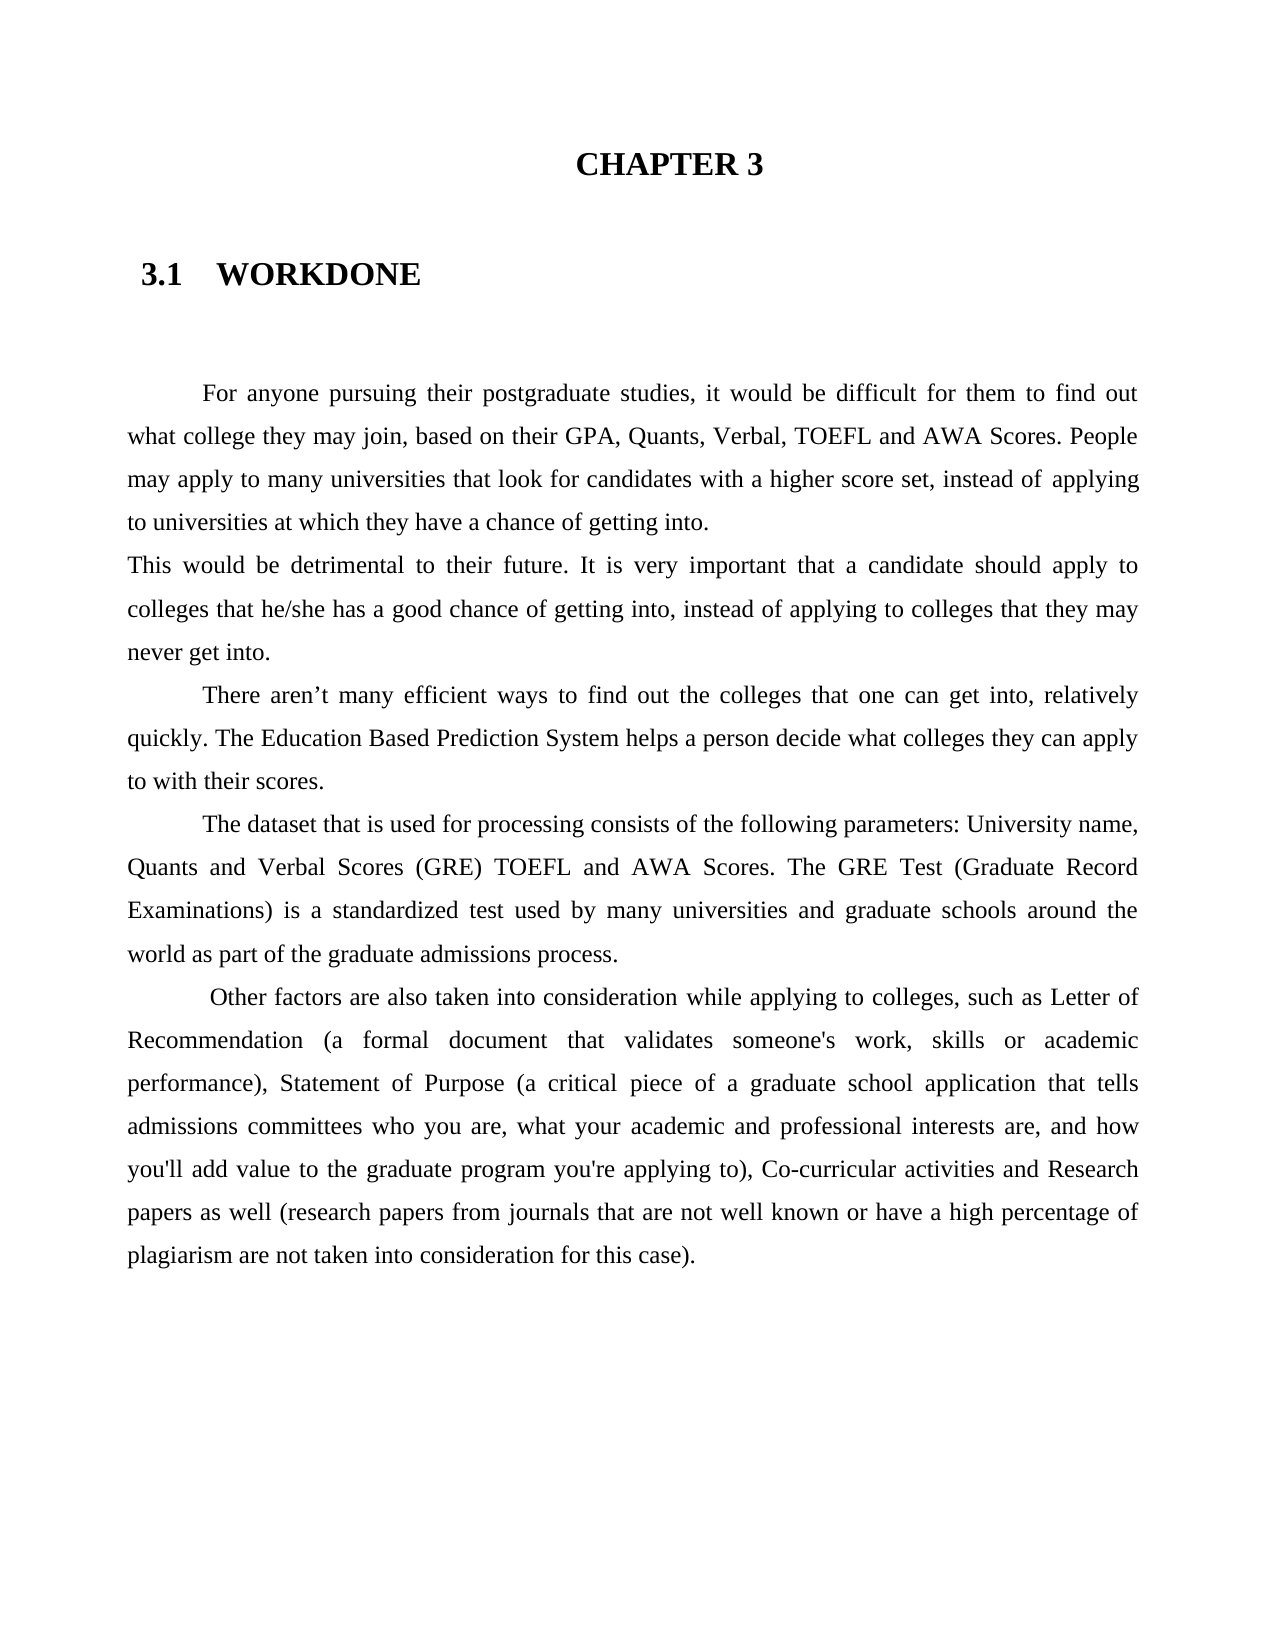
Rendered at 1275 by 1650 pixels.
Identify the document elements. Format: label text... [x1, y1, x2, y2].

text There aren’t many efficient ways to find out the colleges that one can get into, relatively quickly. The Education Based Prediction System helps a person decide what colleges they can apply to with their scores. [127, 680, 1139, 795]
subtitle CHAPTER 3 [348, 144, 991, 182]
text The dataset that is used for processing consists of the following parameters: University name, Quants and Verbal Scores (GRE) TOEFL and AWA Scores. The GRE Test (Graduate Record Examinations) is a standardized test used by many universities and graduate schools around the world as part of the graduate admissions process. [127, 809, 1139, 967]
list WORKDONE [141, 254, 1187, 292]
text This would be detrimental to their future. It is very important that a candidate should apply to colleges that he/she has a good chance of getting into, instead of applying to colleges that they may never get into. [127, 551, 1139, 666]
text For anyone pursuing their postgraduate studies, it would be difficult for them to find out what college they may join, based on their GPA, Quants, Verbal, TOEFL and AWA Scores. People may apply to many universities that look for candidates with a higher score set, instead of applying to universities at which they have a chance of getting into. [127, 378, 1139, 536]
text Other factors are also taken into consideration while applying to colleges, such as Letter of Recommendation (a formal document that validates someone's work, skills or academic performance), Statement of Purpose (a critical piece of a graduate school application that tells admissions committees who you are, what your academic and professional interests are, and how you'll add value to the graduate program you're applying to), Co-curricular activities and Research papers as well (research papers from journals that are not well known or have a high percentage of plagiarism are not taken into consideration for this case). [127, 982, 1139, 1269]
